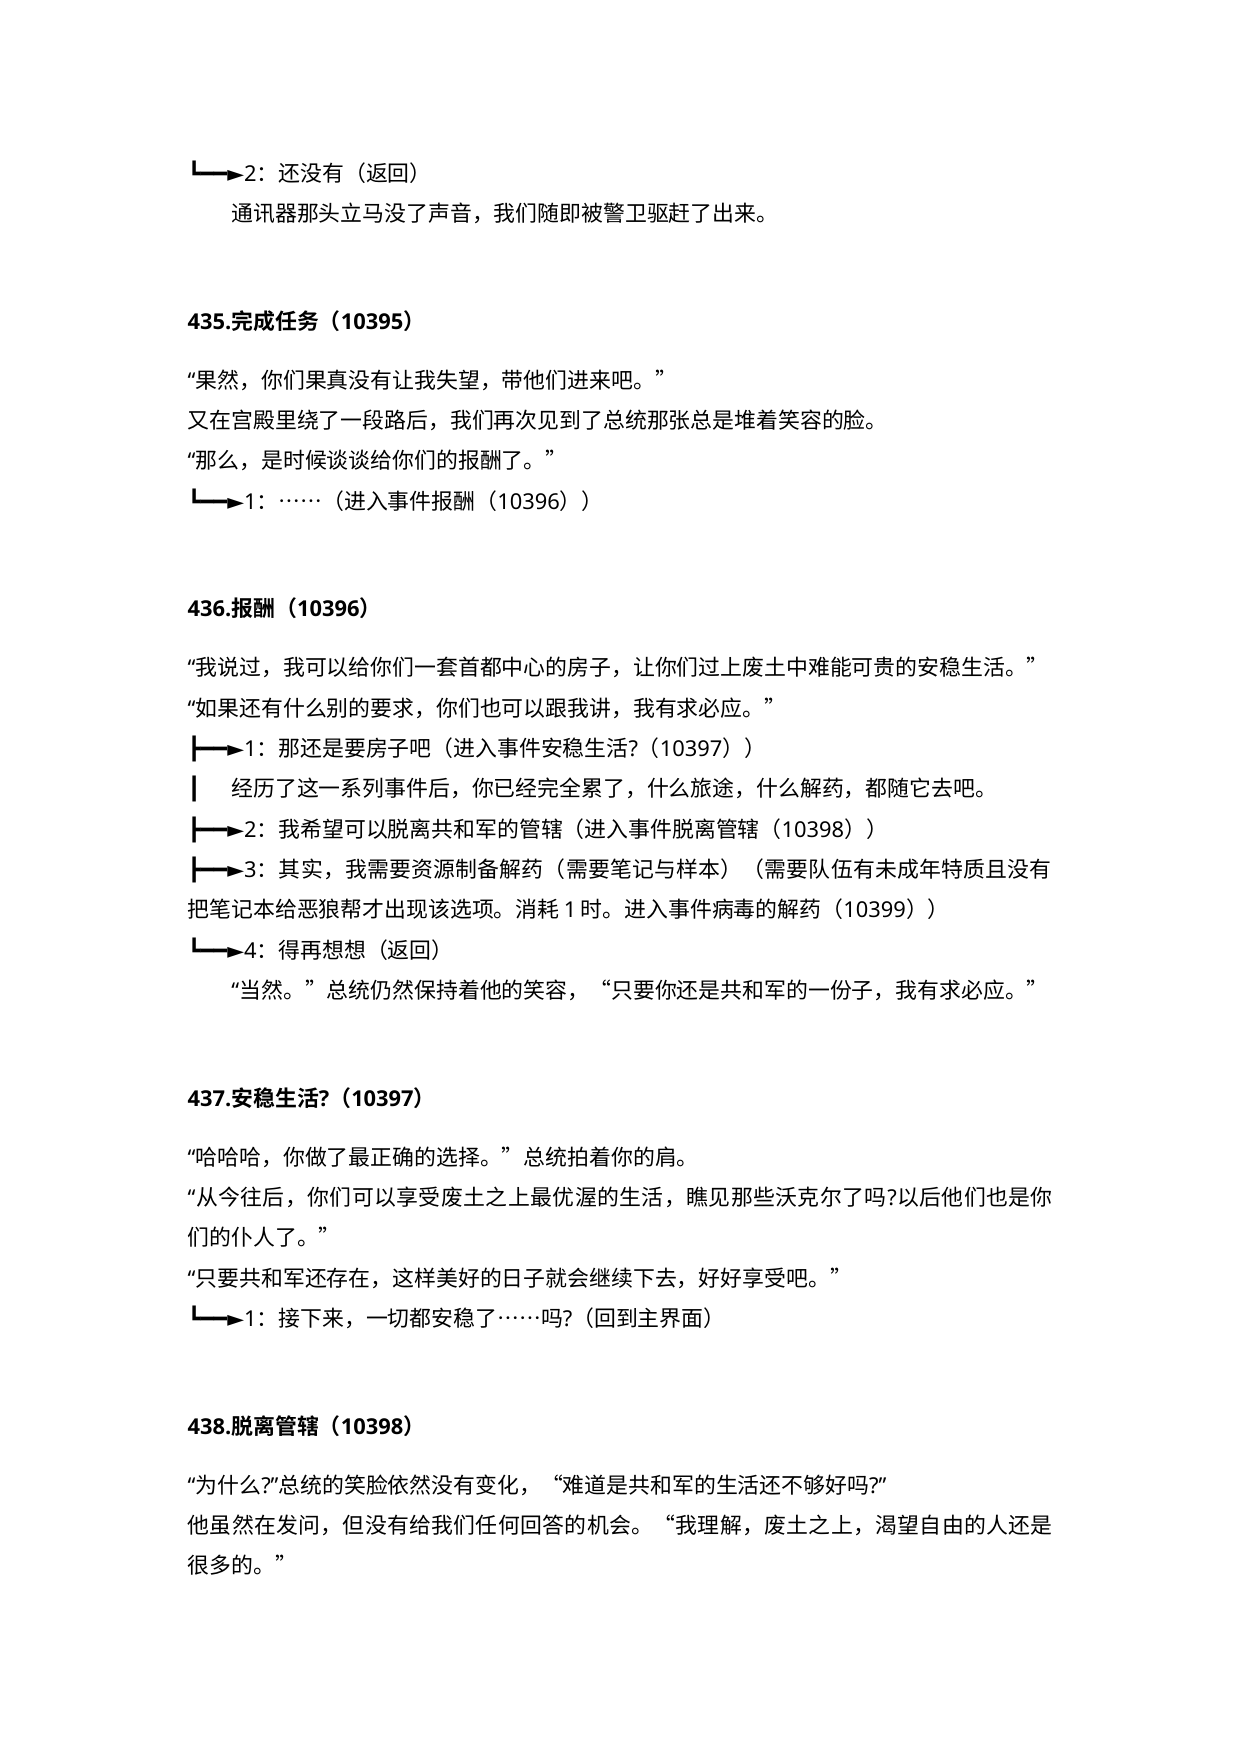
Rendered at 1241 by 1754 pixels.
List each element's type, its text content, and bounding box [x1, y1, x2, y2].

text “哈哈哈，你做了最正确的选择。”总统拍着你的肩。 [187, 1135, 1053, 1176]
text “从今往后，你们可以享受废土之上最优渥的生活，瞧见那些沃克尔了吗?以后他们也是你们的仆人了。” [187, 1176, 1053, 1256]
subtitle 437.安稳生活?（10397） [187, 1076, 1053, 1117]
text “当然。”总统仍然保持着他的笑容，“只要你还是共和军的一份子，我有求必应。” [187, 969, 1053, 1009]
text 又在宫殿里绕了一段路后，我们再次见到了总统那张总是堆着笑容的脸。 [187, 399, 1053, 439]
subtitle 438.脱离管辖（10398） [187, 1404, 1053, 1445]
text ┣━━►3：其实，我需要资源制备解药（需要笔记与样本）（需要队伍有未成年特质且没有把笔记本给恶狼帮才出现该选项。消耗1时。进入事件病毒的解药（10399）） [187, 848, 1053, 928]
text ┗━━►4：得再想想（返回） [187, 928, 1053, 969]
text ┃ 经历了这一系列事件后，你已经完全累了，什么旅途，什么解药，都随它去吧。 [187, 767, 1053, 807]
text “我说过，我可以给你们一套首都中心的房子，让你们过上废土中难能可贵的安稳生活。” [187, 646, 1053, 686]
text “只要共和军还存在，这样美好的日子就会继续下去，好好享受吧。” [187, 1256, 1053, 1297]
text “那么，是时候谈谈给你们的报酬了。” [187, 439, 1053, 479]
text ┗━━►1：……（进入事件报酬（10396）） [187, 479, 1053, 520]
text ┗━━►2：还没有（返回） [187, 151, 1053, 192]
text 他虽然在发问，但没有给我们任何回答的机会。“我理解，废土之上，渴望自由的人还是很多的。” [187, 1504, 1053, 1584]
text “为什么?”总统的笑脸依然没有变化，“难道是共和军的生活还不够好吗?” [187, 1463, 1053, 1504]
text 通讯器那头立马没了声音，我们随即被警卫驱赶了出来。 [187, 192, 1053, 232]
subtitle 436.报酬（10396） [187, 587, 1053, 627]
text ┣━━►1：那还是要房子吧（进入事件安稳生活?（10397）） [187, 727, 1053, 767]
subtitle 435.完成任务（10395） [187, 299, 1053, 340]
text “果然，你们果真没有让我失望，带他们进来吧。” [187, 358, 1053, 399]
text ┣━━►2：我希望可以脱离共和军的管辖（进入事件脱离管辖（10398）） [187, 807, 1053, 848]
text “如果还有什么别的要求，你们也可以跟我讲，我有求必应。” [187, 686, 1053, 727]
text ┗━━►1：接下来，一切都安稳了……吗?（回到主界面） [187, 1297, 1053, 1337]
